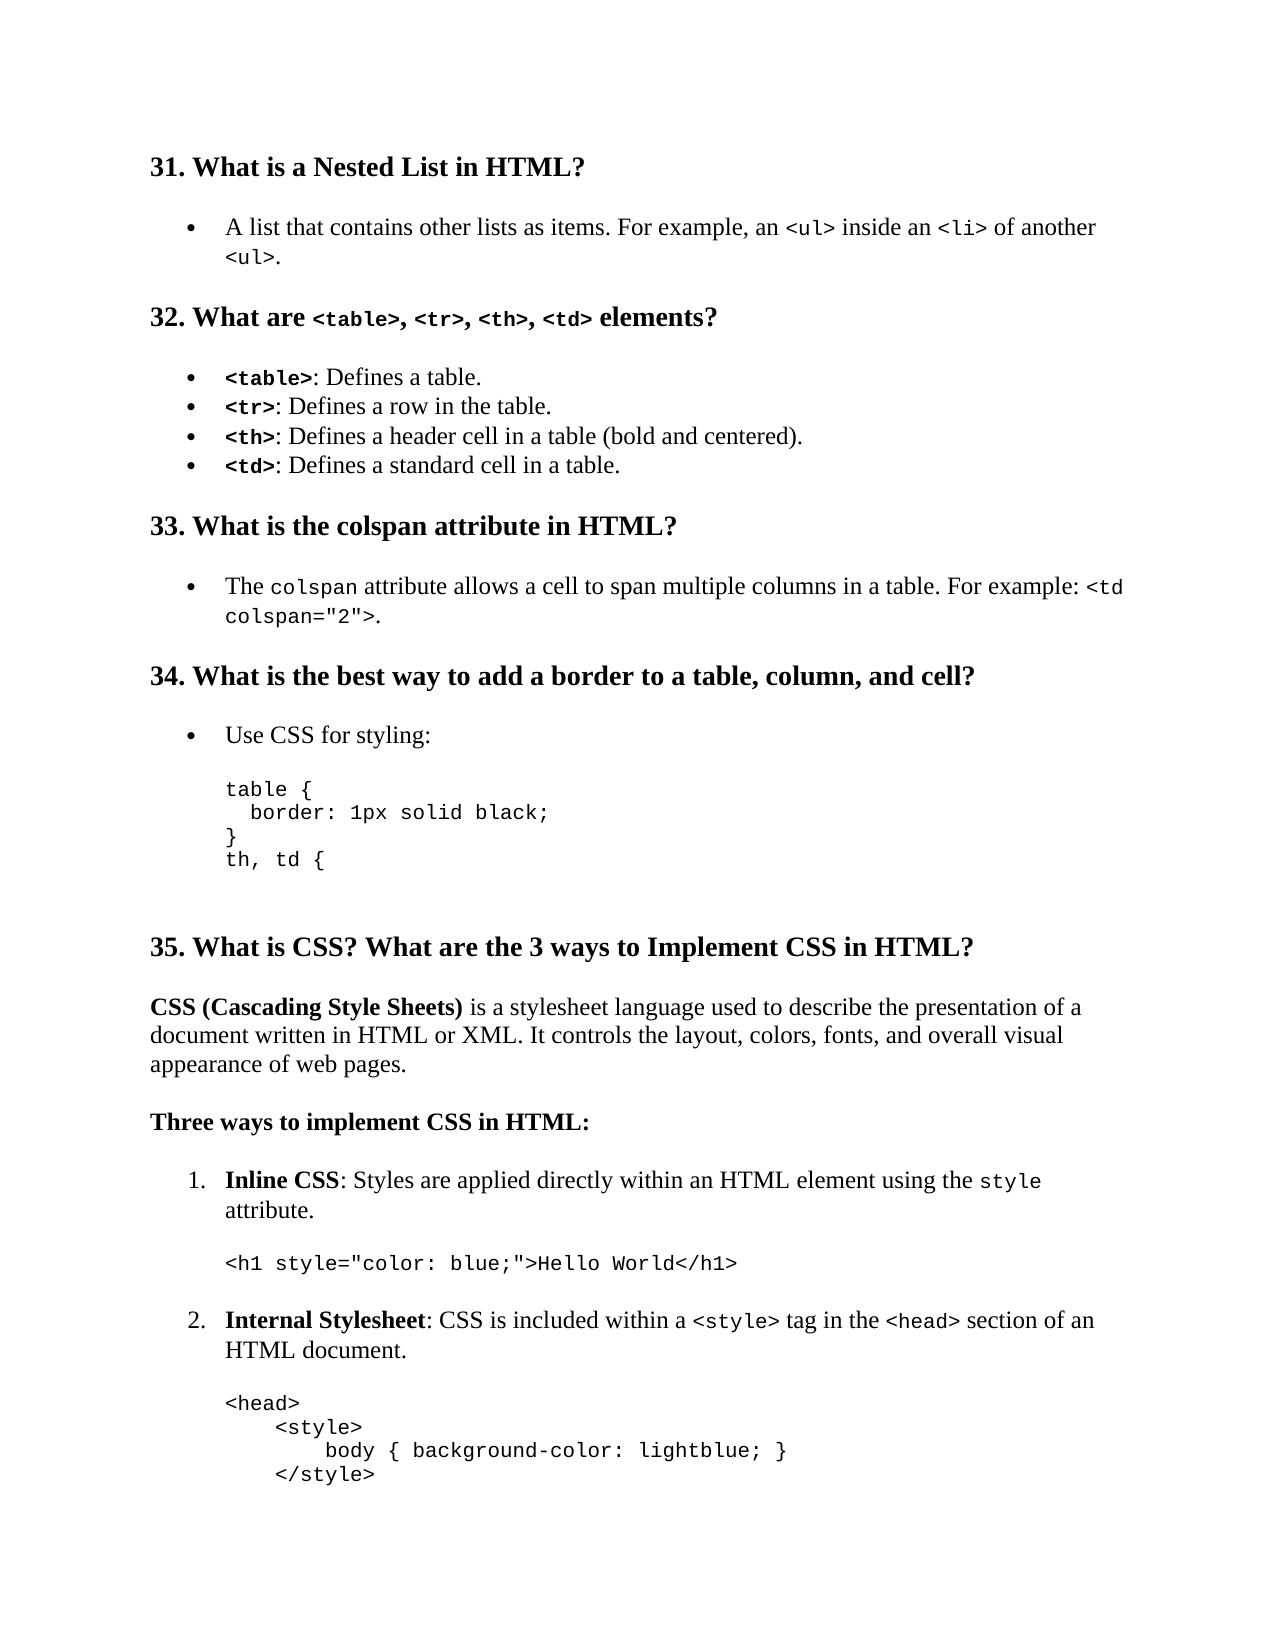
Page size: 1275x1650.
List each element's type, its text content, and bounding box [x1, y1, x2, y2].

list A list that contains other lists as items. For example, an <ul> inside an <li> of another <ul>. [187, 212, 1125, 271]
list The colspan attribute allows a cell to span multiple columns in a table. For example: <td colspan="2">. [187, 571, 1125, 630]
list <table>: Defines a table. [187, 362, 1125, 391]
text 35. What is CSS? What are the 3 ways to Implement CSS in HTML? [150, 930, 1125, 963]
text CSS (Cascading Style Sheets) is a stylesheet language used to describe the presentation of a document written in HTML or XML. It controls the layout, colors, fonts, and overall visual appearance of web pages. [150, 992, 1125, 1078]
list Inline CSS: Styles are applied directly within an HTML element using the style attribute. [187, 1165, 1125, 1223]
text <h1 style="color: blue;">Hello World</h1> [225, 1253, 1125, 1276]
text border: 1px solid black; [225, 802, 1125, 826]
list Internal Stylesheet: CSS is included within a <style> tag in the <head> section of an HTML document. [187, 1306, 1125, 1364]
text table { [225, 778, 1125, 802]
list <th>: Defines a header cell in a table (bold and centered). [187, 421, 1125, 450]
text <style> [225, 1417, 1125, 1440]
list <tr>: Defines a row in the table. [187, 391, 1125, 421]
text th, td { [225, 849, 1125, 873]
text body { background-color: lightblue; } [225, 1440, 1125, 1464]
text </style> [225, 1464, 1125, 1488]
text 33. What is the colspan attribute in HTML? [150, 509, 1125, 542]
list <td>: Defines a standard cell in a table. [187, 450, 1125, 480]
text <head> [225, 1393, 1125, 1417]
text } [225, 826, 1125, 849]
list Use CSS for styling: [187, 721, 1125, 749]
text 31. What is a Nested List in HTML? [150, 150, 1125, 182]
text 32. What are <table>, <tr>, <th>, <td> elements? [150, 300, 1125, 332]
text Three ways to implement CSS in HTML: [150, 1107, 1125, 1136]
text 34. What is the best way to add a border to a table, column, and cell? [150, 659, 1125, 691]
